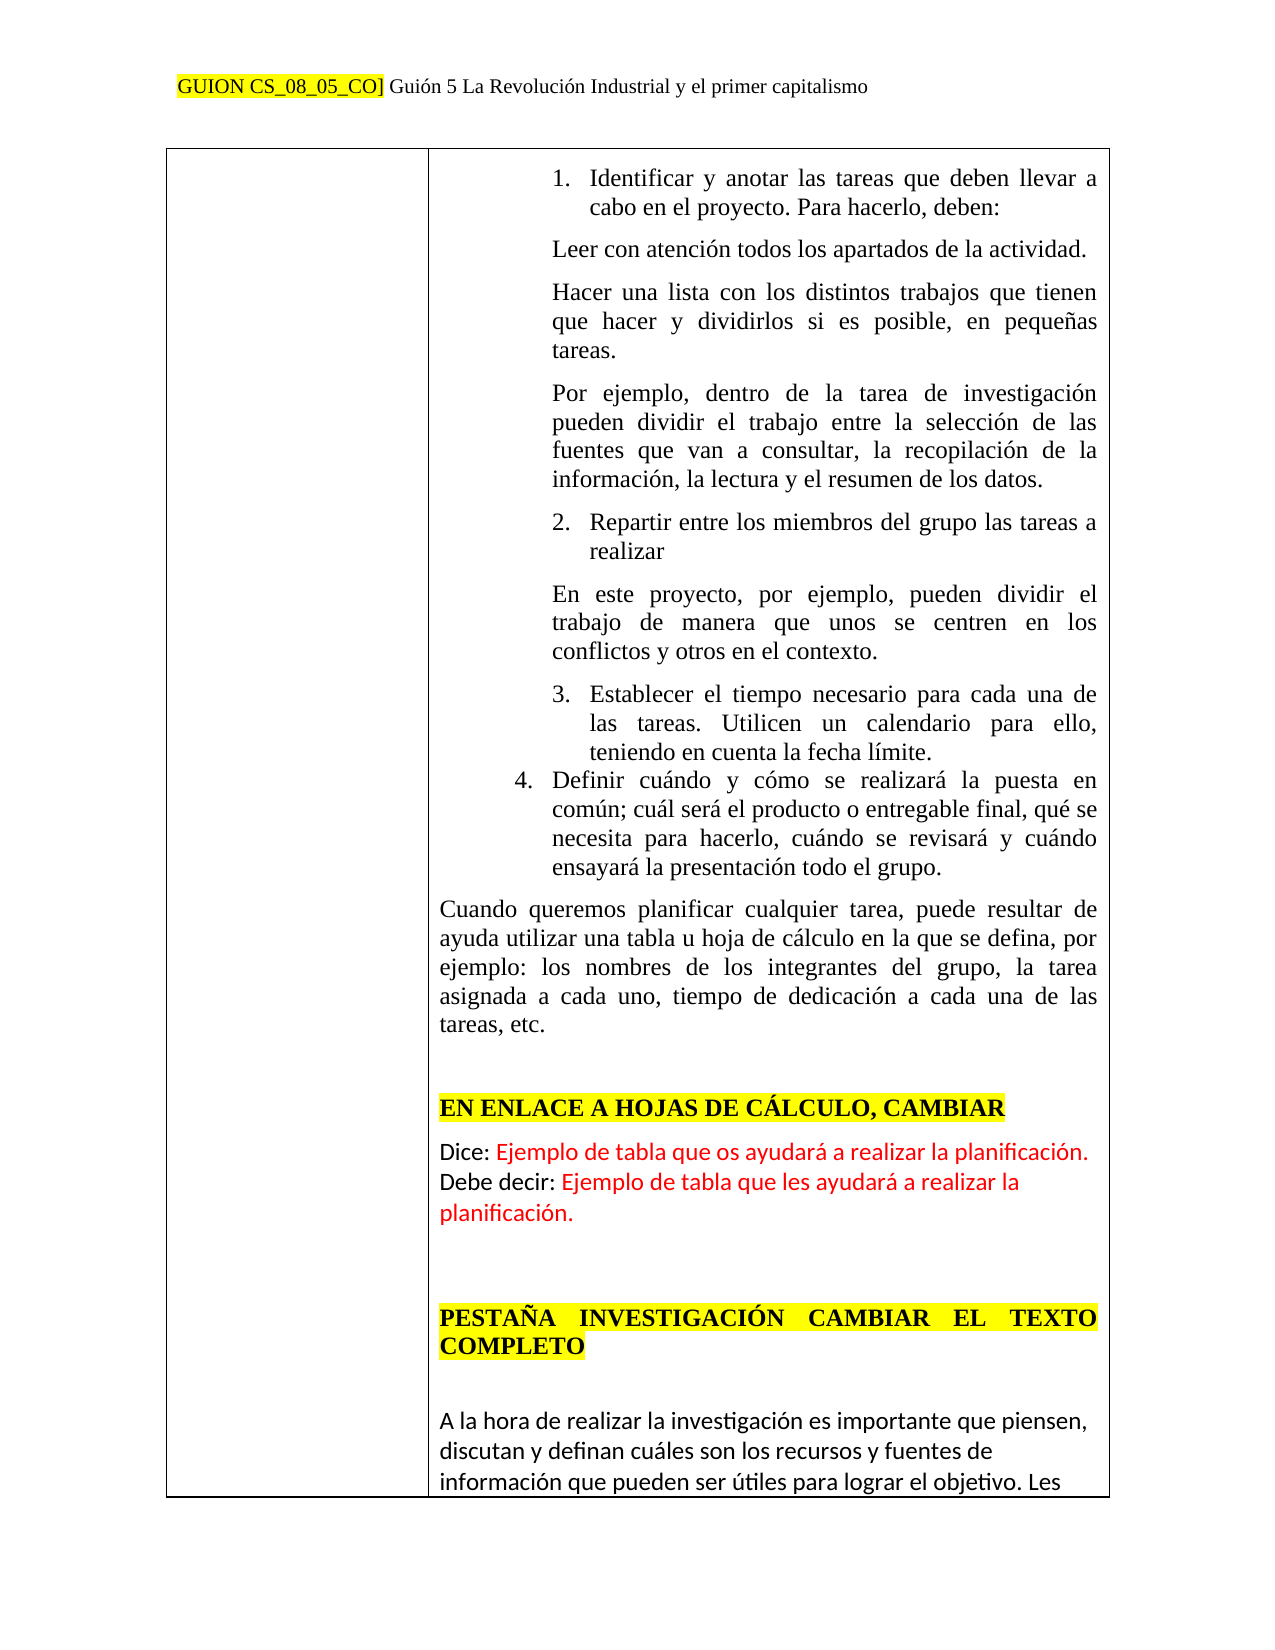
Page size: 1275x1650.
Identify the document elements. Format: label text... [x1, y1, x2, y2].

table_cell [167, 149, 428, 1496]
